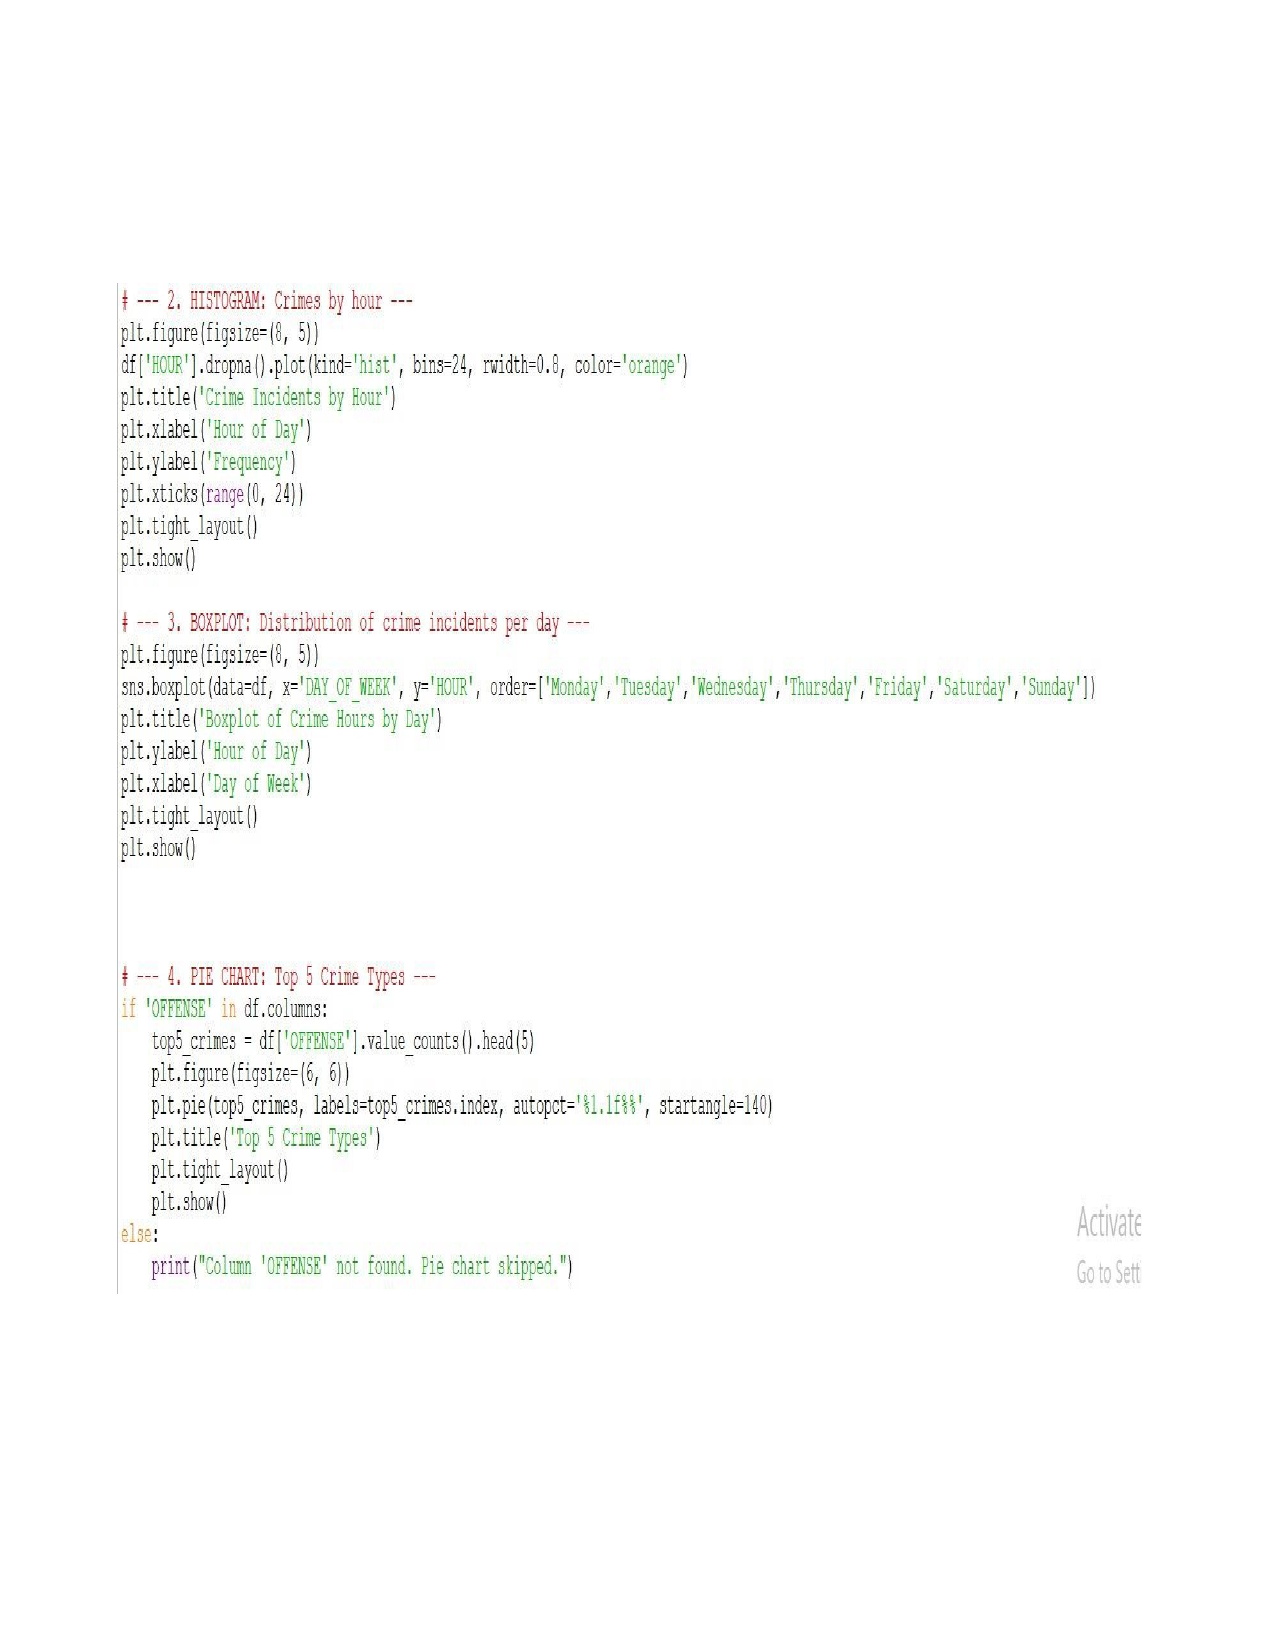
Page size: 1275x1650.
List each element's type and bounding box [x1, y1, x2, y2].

picture [117, 283, 1142, 1294]
